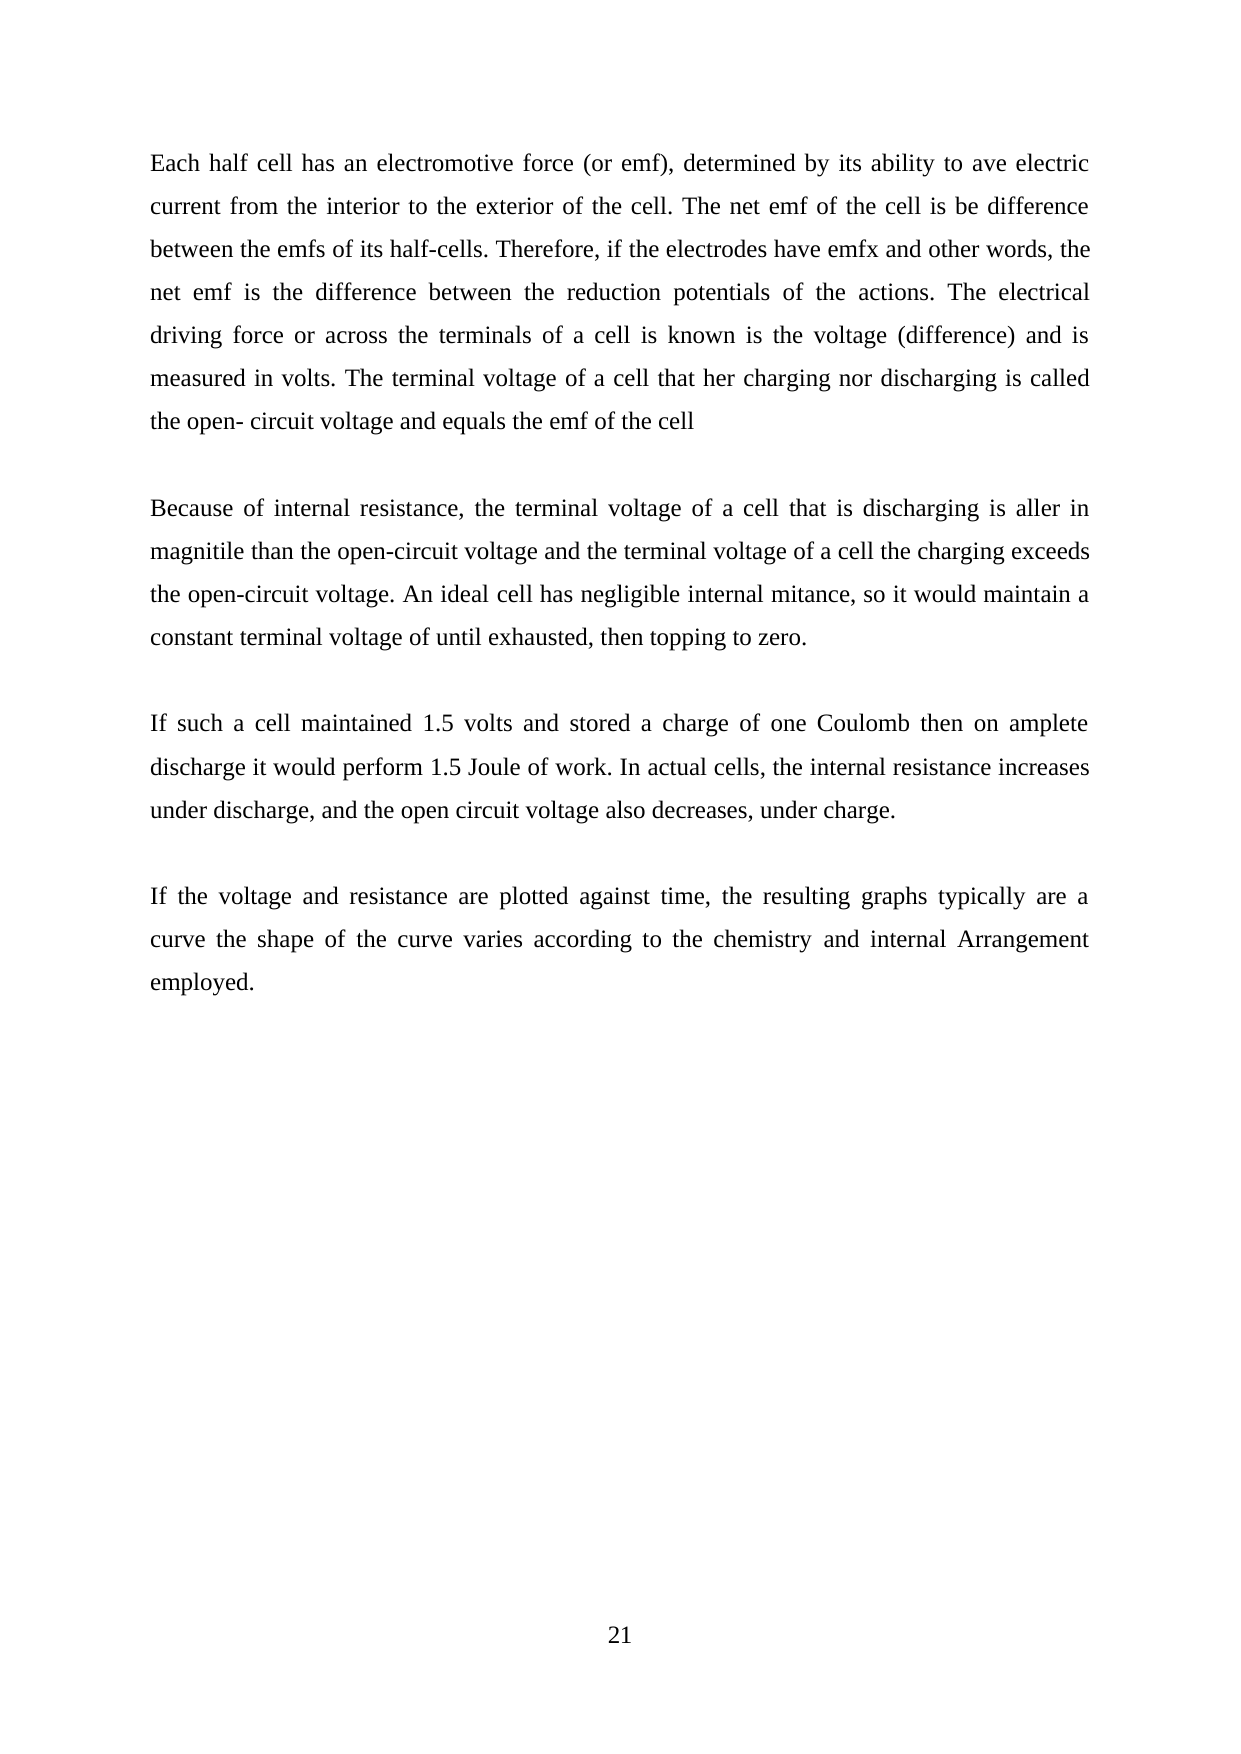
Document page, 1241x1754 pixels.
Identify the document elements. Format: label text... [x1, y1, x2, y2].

text If the voltage and resistance are plotted against time, the resulting graphs typically are a curve the shape of the curve varies according to the chemistry and internal Arrangement employed. [150, 881, 1089, 996]
text Because of internal resistance, the terminal voltage of a cell that is discharging is aller in magnitile than the open-circuit voltage and the terminal voltage of a cell the charging exceeds the open-circuit voltage. An ideal cell has negligible internal mitance, so it would maintain a constant terminal voltage of until exhausted, then topping to zero. [150, 493, 1090, 651]
text If such a cell maintained 1.5 volts and stored a charge of one Coulomb then on amplete discharge it would perform 1.5 Joule of work. In actual cells, the internal resistance increases under discharge, and the open circuit voltage also decreases, under charge. [150, 708, 1090, 823]
text Each half cell has an electromotive force (or emf), determined by its ability to ave electric current from the interior to the exterior of the cell. The net emf of the cell is be difference between the emfs of its half-cells. Therefore, if the electrodes have emfx and other words, the net emf is the difference between the reduction potentials of the actions. The electrical driving force or across the terminals of a cell is known is the voltage (difference) and is measured in volts. The terminal voltage of a cell that her charging nor discharging is called the open- circuit voltage and equals the emf of the cell [150, 148, 1091, 435]
